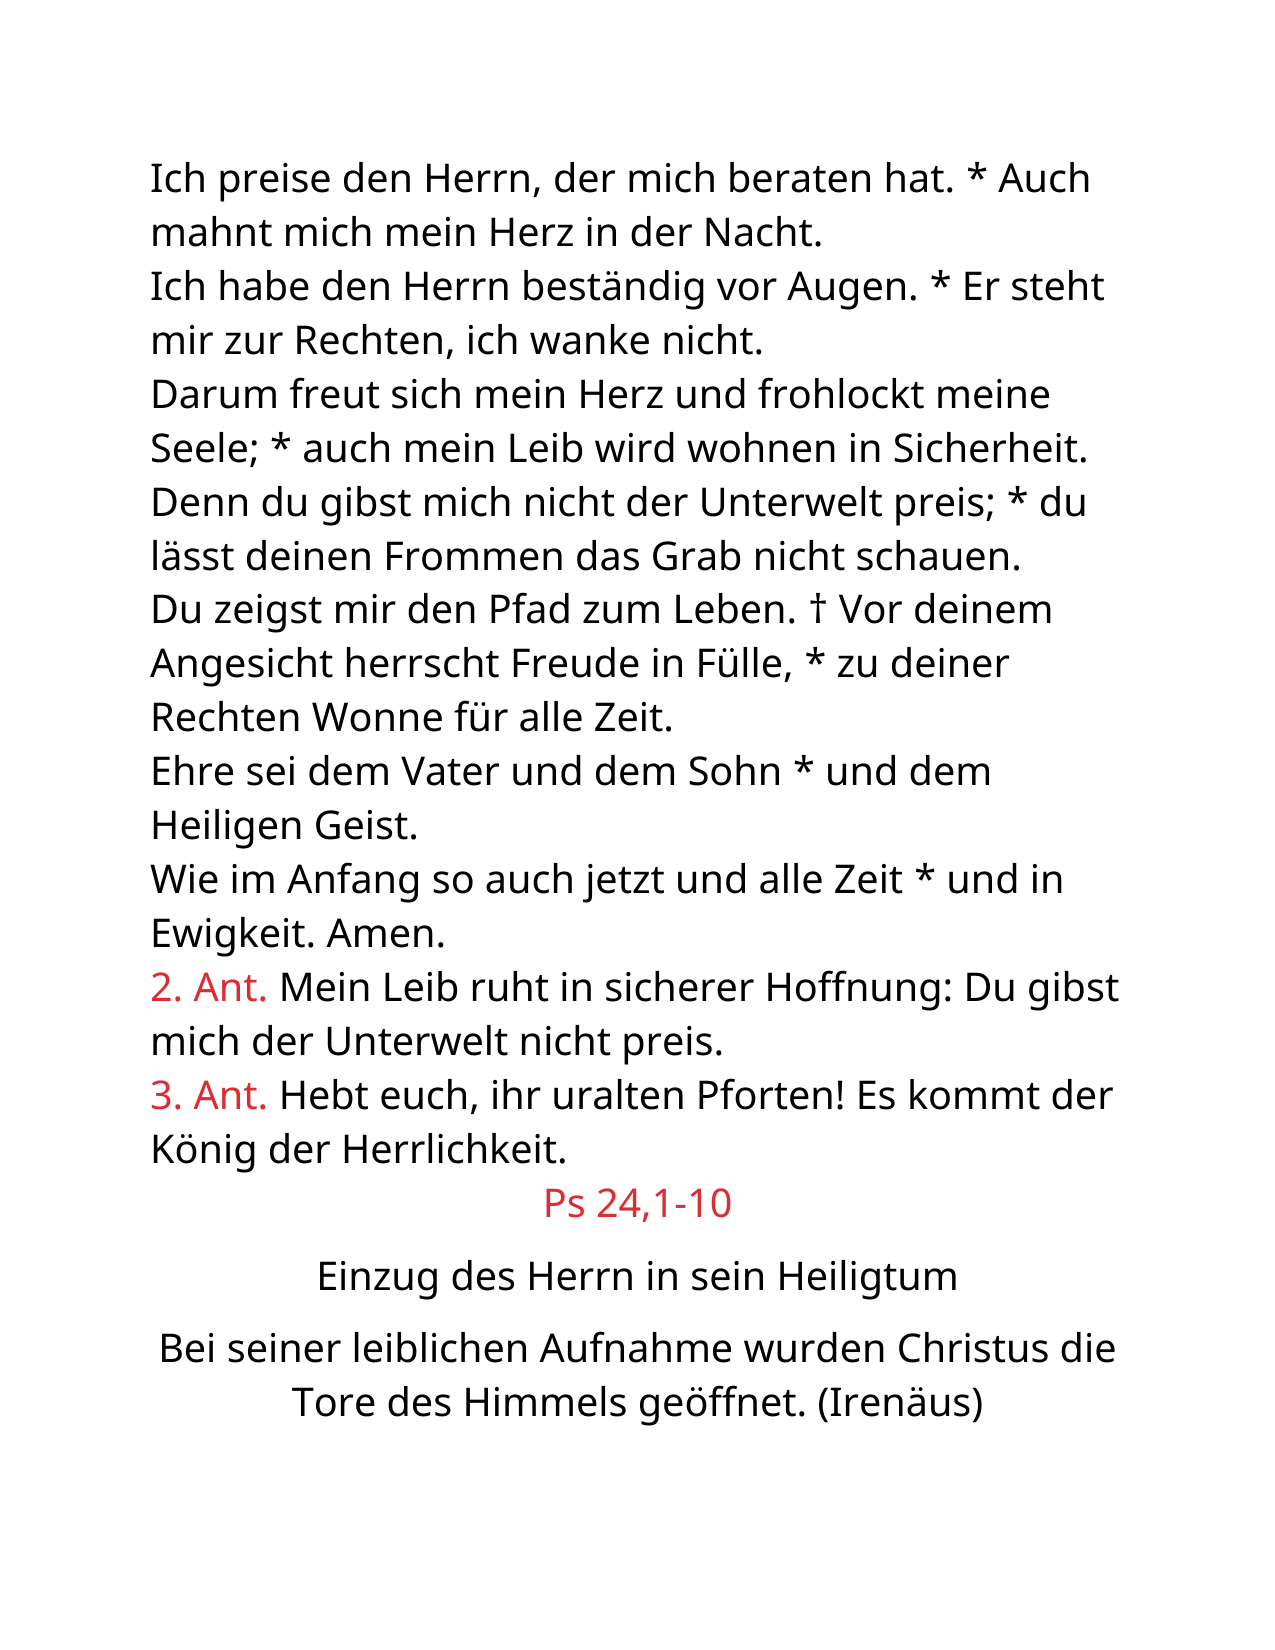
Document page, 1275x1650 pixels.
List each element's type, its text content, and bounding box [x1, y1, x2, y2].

text Wie im Anfang so auch jetzt und alle Zeit * und in Ewigkeit. Amen. [150, 851, 1125, 959]
text Ich habe den Herrn beständig vor Augen. * Er steht mir zur Rechten, ich wanke nicht. [150, 258, 1125, 366]
text Einzug des Herrn in sein Heiligtum [150, 1248, 1125, 1302]
text Bei seiner leiblichen Aufnahme wurden Christus die Tore des Himmels geöffnet. (Irenäus) [150, 1321, 1125, 1428]
text 3. Ant. Hebt euch, ihr uralten Pforten! Es kommt der König der Herrlichkeit. [150, 1067, 1125, 1175]
text Darum freut sich mein Herz und frohlockt meine Seele; * auch mein Leib wird wohnen in Sicherheit. [150, 366, 1125, 474]
text Du zeigst mir den Pfad zum Leben. † Vor deinem Angesicht herrscht Freude in Fülle, * zu deiner Rechten Wonne für alle Zeit. [150, 582, 1125, 743]
text Denn du gibst mich nicht der Unterwelt preis; * du lässt deinen Frommen das Grab nicht schauen. [150, 474, 1125, 582]
text Ich preise den Herrn, der mich beraten hat. * Auch mahnt mich mein Herz in der Nacht. [150, 150, 1125, 258]
text Ehre sei dem Vater und dem Sohn * und dem Heiligen Geist. [150, 743, 1125, 851]
text Ps 24,1-10 [150, 1175, 1125, 1229]
text 2. Ant. Mein Leib ruht in sicherer Hoffnung: Du gibst mich der Unterwelt nicht preis. [150, 959, 1125, 1067]
